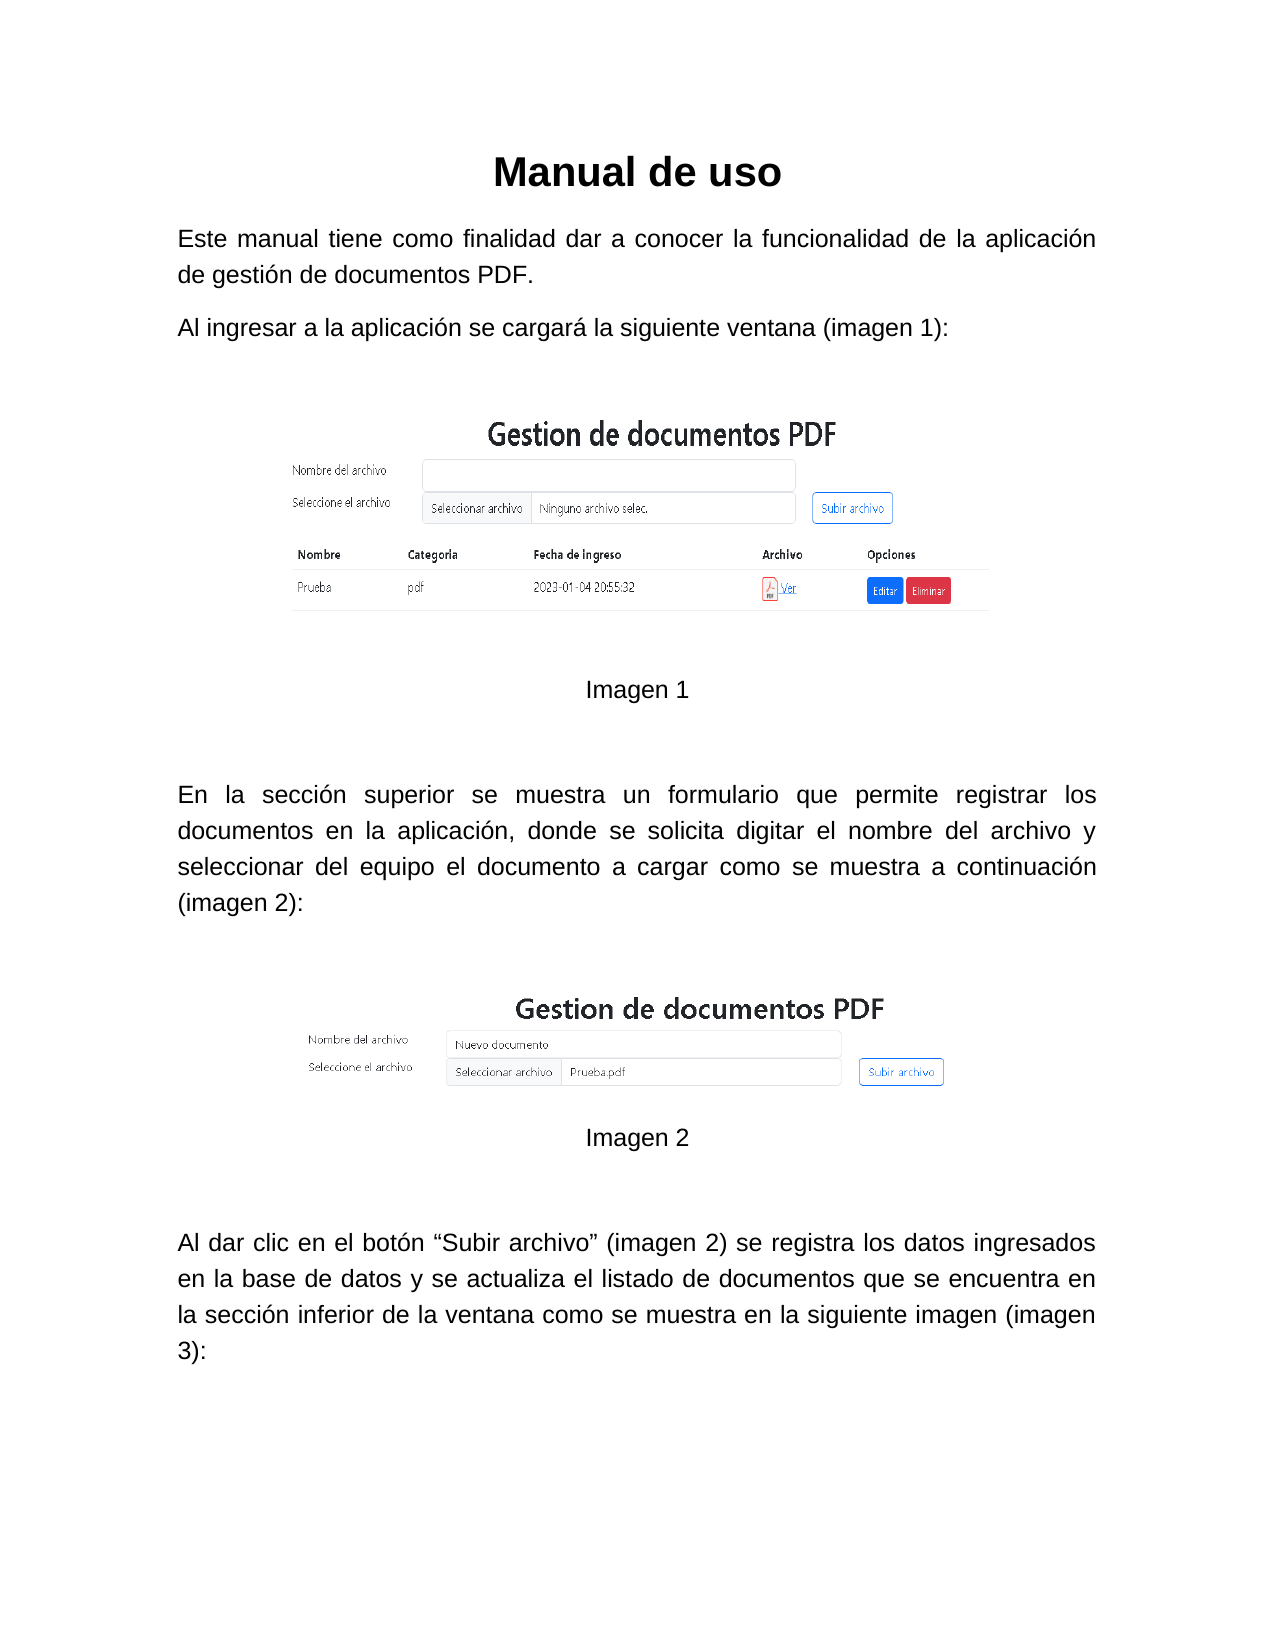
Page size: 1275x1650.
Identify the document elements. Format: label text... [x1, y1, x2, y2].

picture [297, 993, 978, 1100]
text Al ingresar a la aplicación se cargará la siguiente ventana (imagen 1): [177, 313, 1098, 341]
text Al dar clic en el botón “Subir archivo” (imagen 2) se registra los datos ingresados en la base de datos y se actualiza el listado de documentos que se encuentra en la sección inferior de la ventana como se muestra en la siguiente imagen (imagen 3): [177, 1228, 1098, 1364]
text Manual de uso [177, 148, 1098, 196]
picture [285, 417, 990, 652]
text Este manual tiene como finalidad dar a conocer la funcionalidad de la aplicación de gestión de documentos PDF. [177, 224, 1098, 289]
text Imagen 2 [177, 1123, 1098, 1152]
text Imagen 1 [177, 675, 1098, 704]
text En la sección superior se muestra un formulario que permite registrar los documentos en la aplicación, donde se solicita digitar el nombre del archivo y seleccionar del equipo el documento a cargar como se muestra a continuación (imagen 2): [177, 780, 1098, 917]
